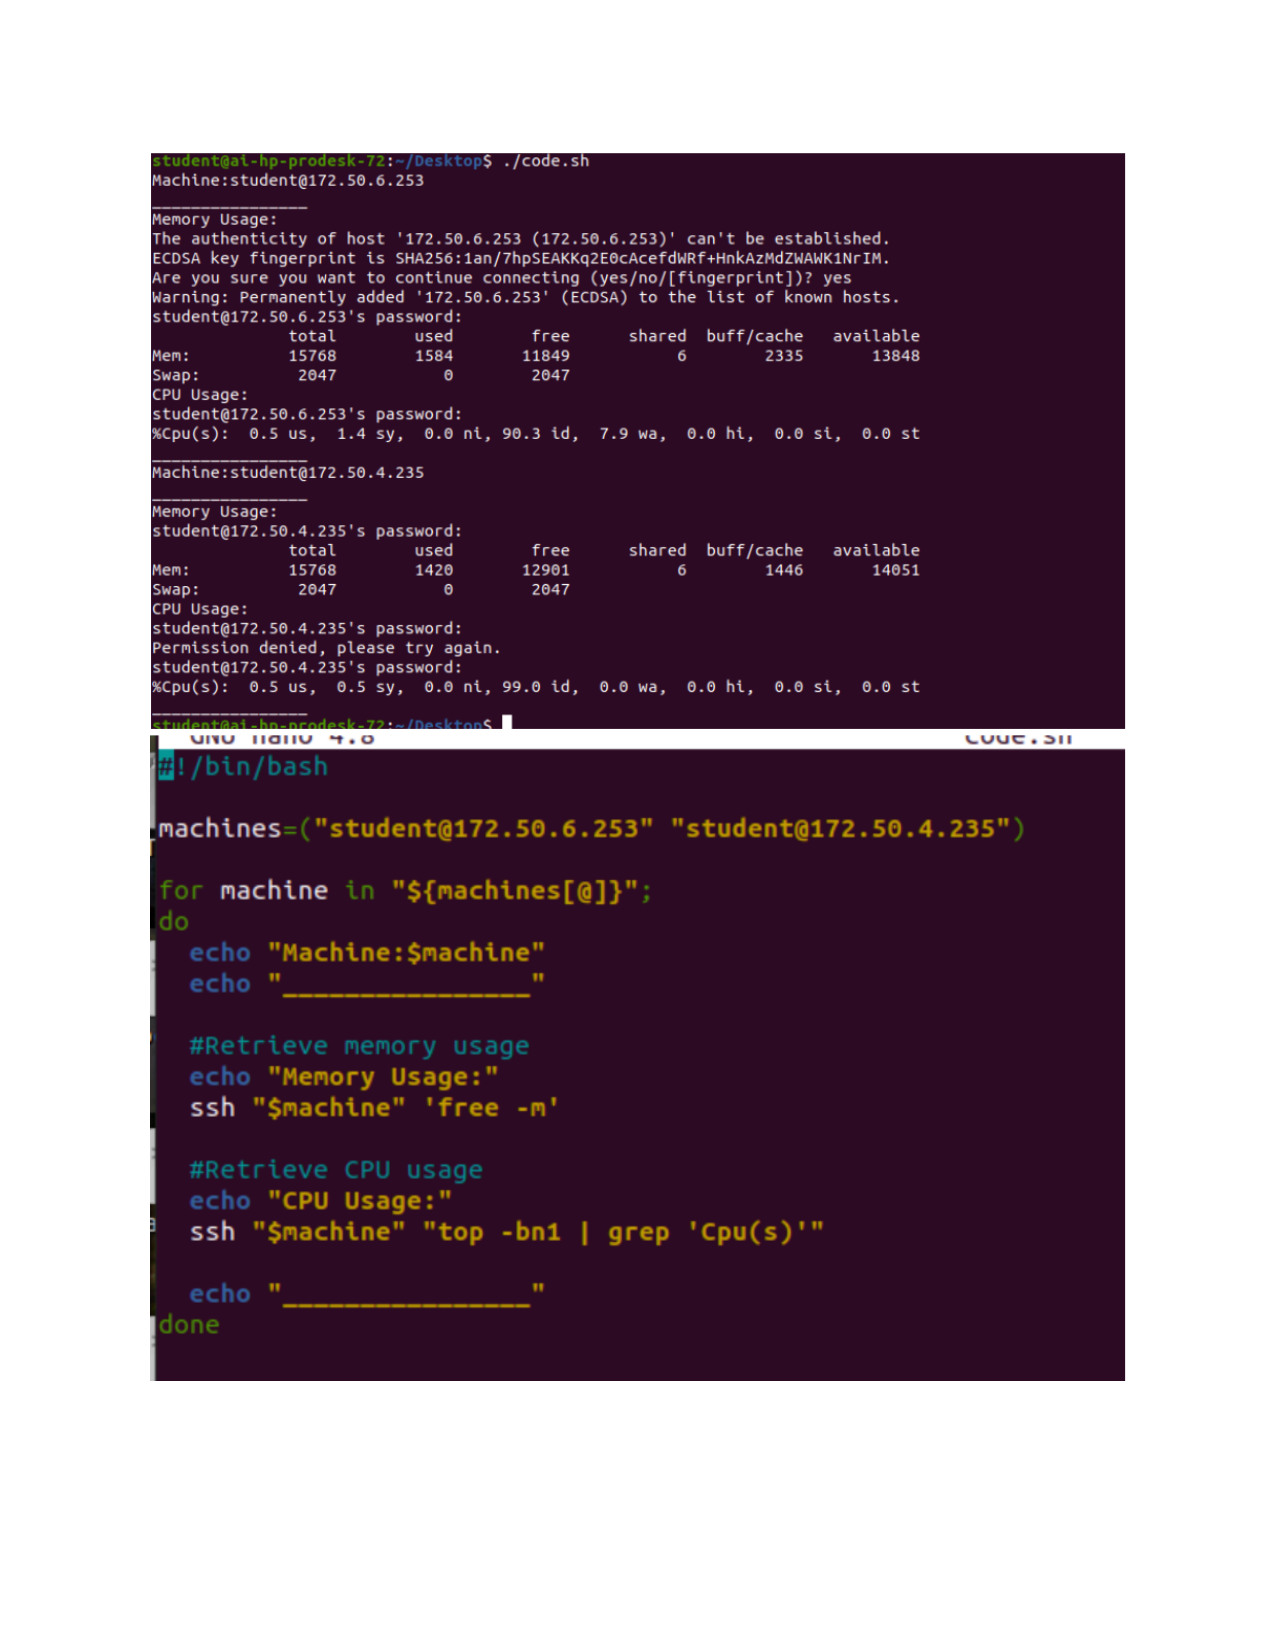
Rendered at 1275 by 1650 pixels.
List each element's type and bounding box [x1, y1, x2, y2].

picture [150, 733, 1125, 1381]
picture [150, 150, 1125, 730]
